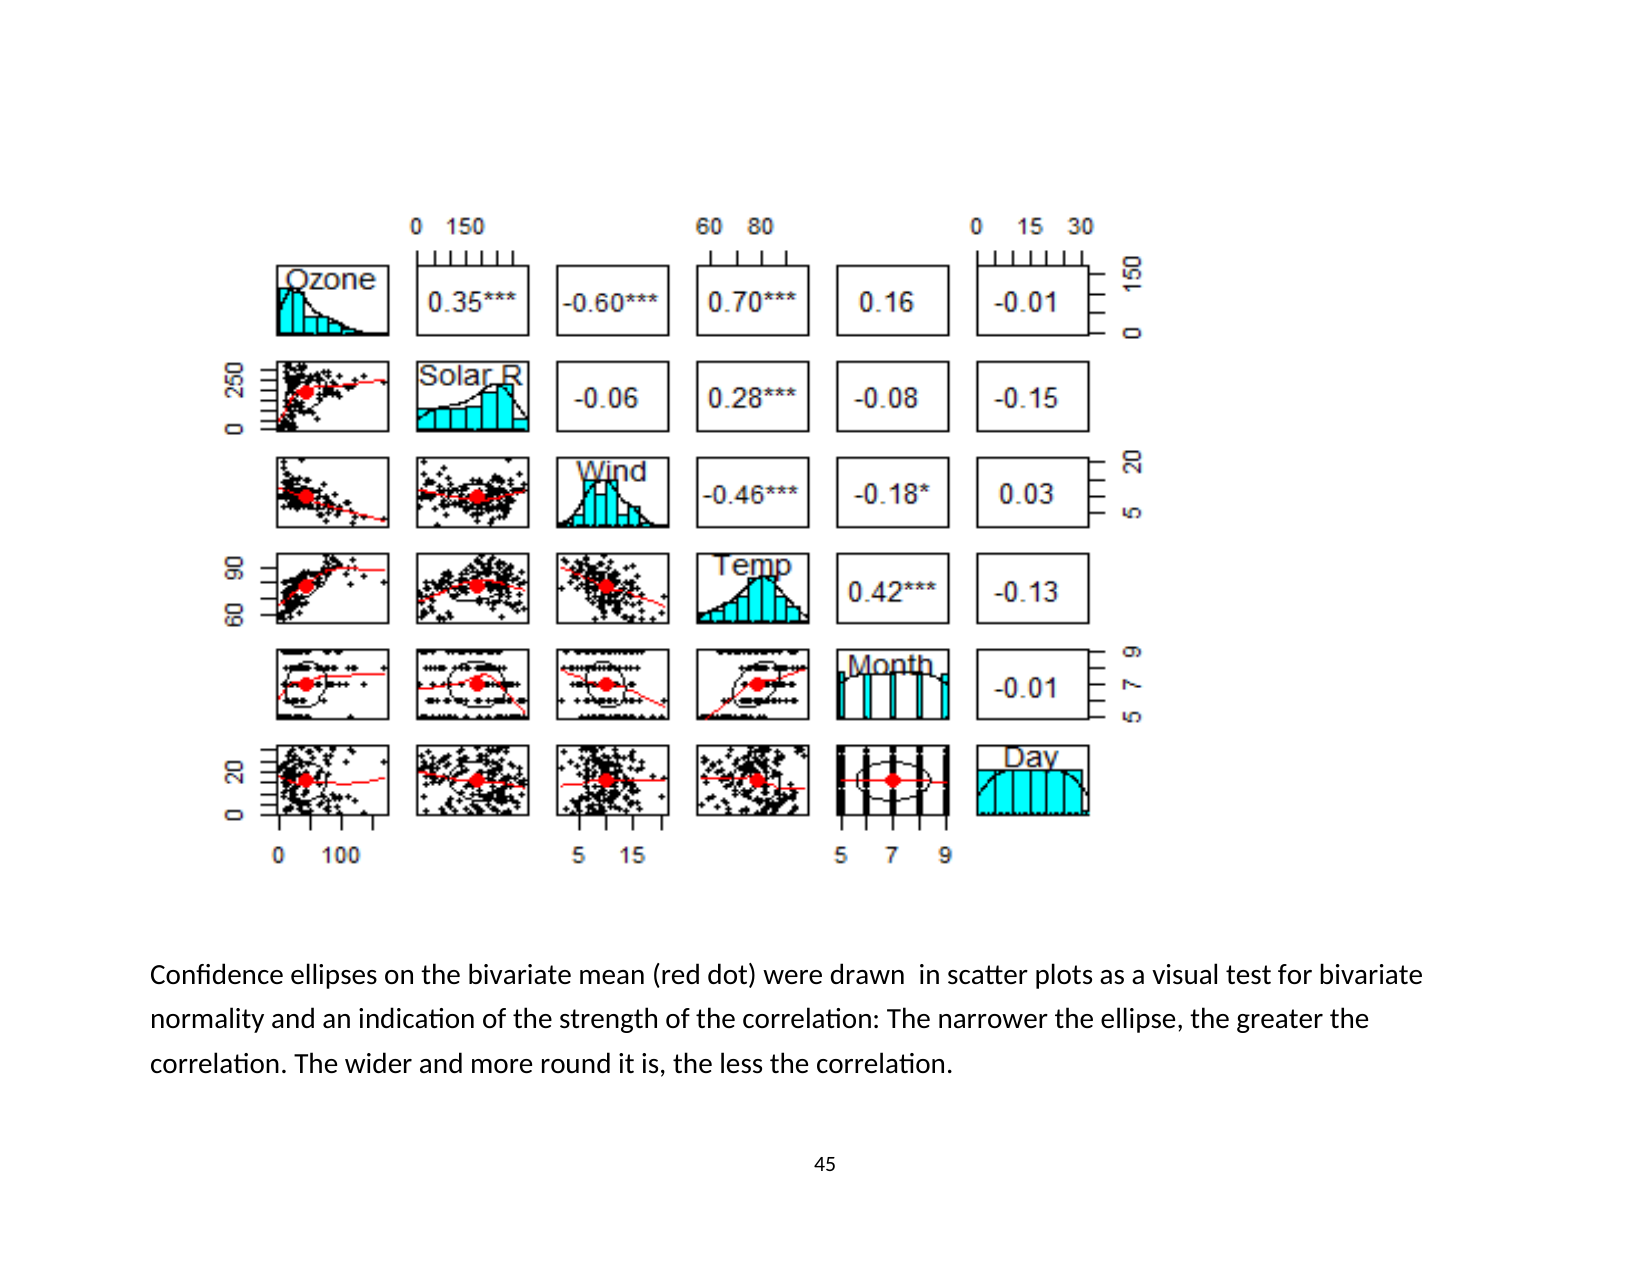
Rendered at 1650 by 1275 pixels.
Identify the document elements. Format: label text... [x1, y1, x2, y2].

text Confidence ellipses on the bivariate mean (red dot) were drawn in scatter plots as a visual test for bivariate normality and an indication of the strength of the correlation: The narrower the ellipse, the greater the correlation. The wider and more round it is, the less the correlation. [150, 956, 1500, 1081]
picture [150, 150, 1217, 933]
